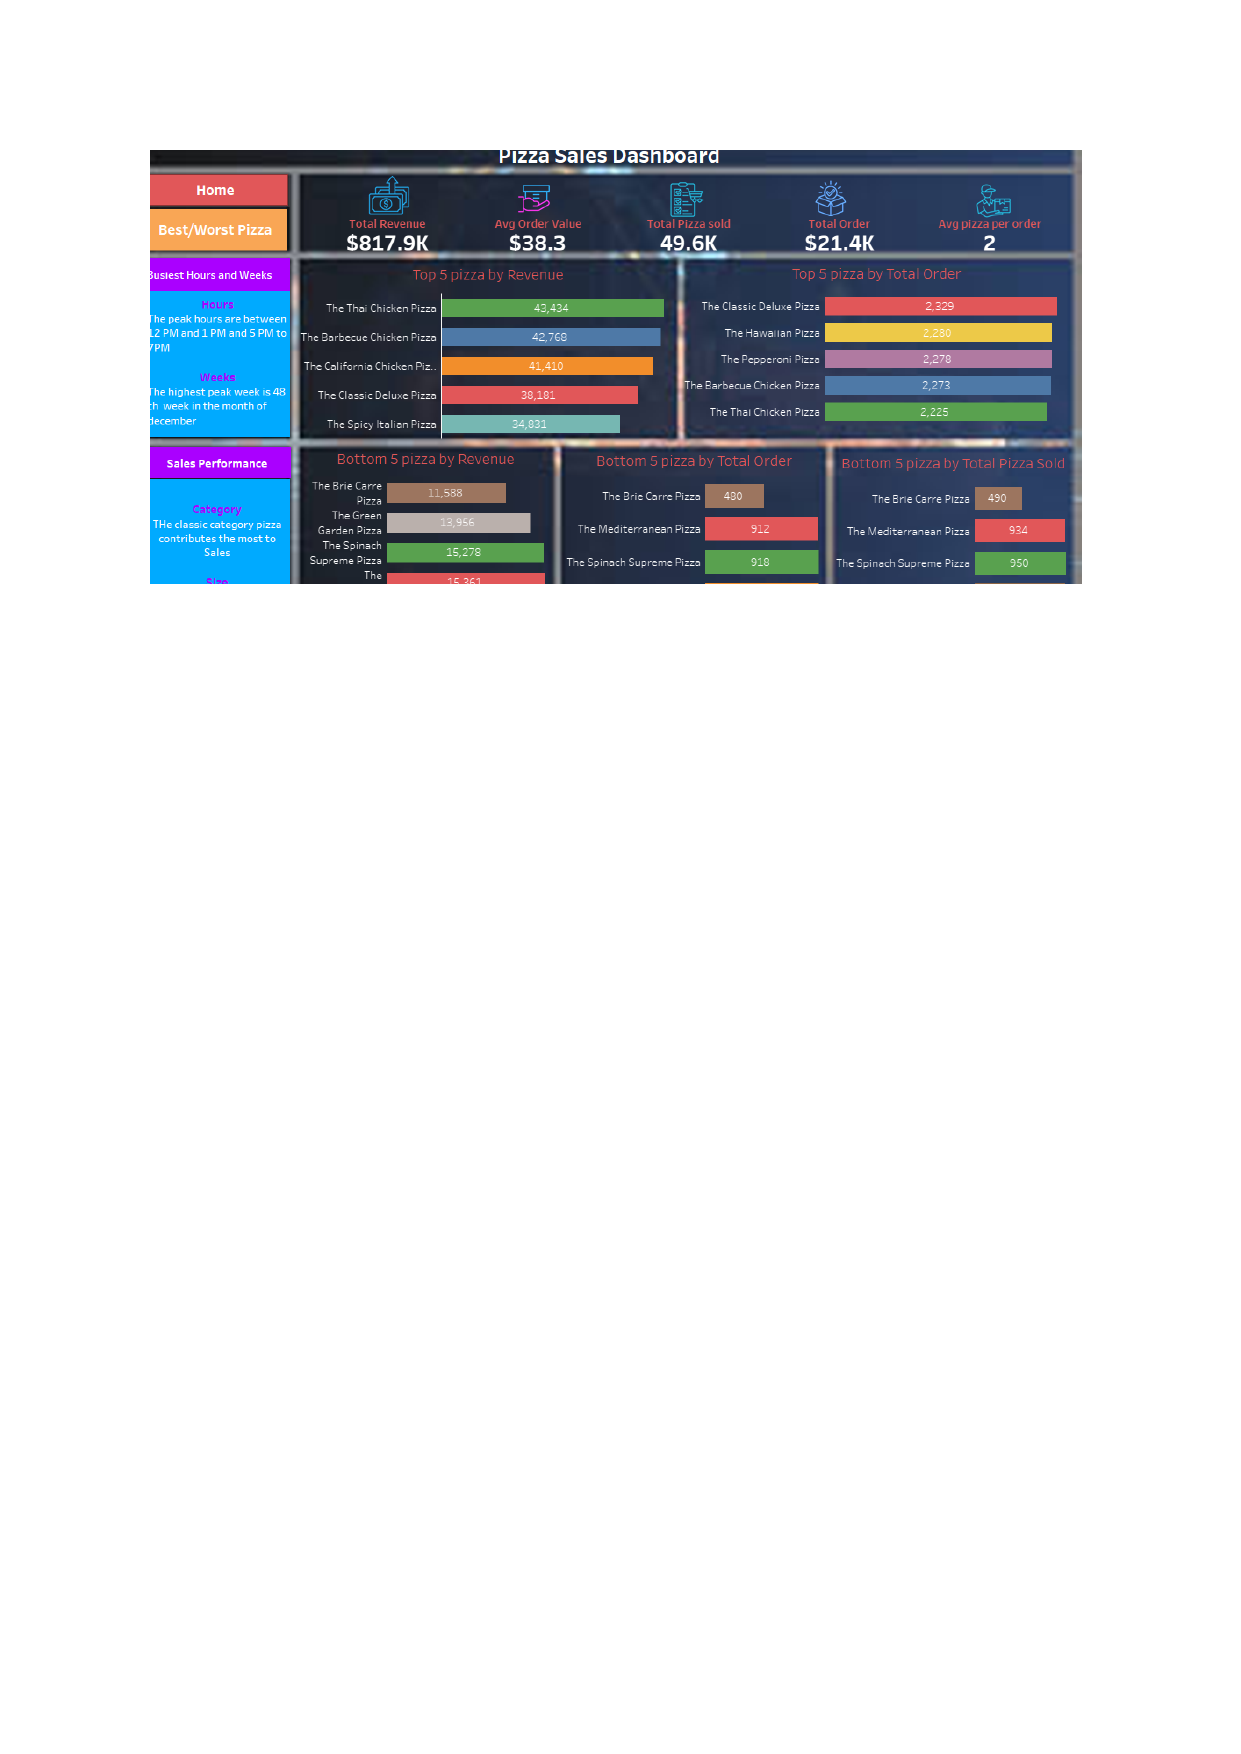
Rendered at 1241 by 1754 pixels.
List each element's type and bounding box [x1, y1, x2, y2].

picture [201, 374, 209, 380]
picture [150, 150, 1091, 584]
picture [225, 374, 235, 380]
picture [212, 376, 222, 380]
